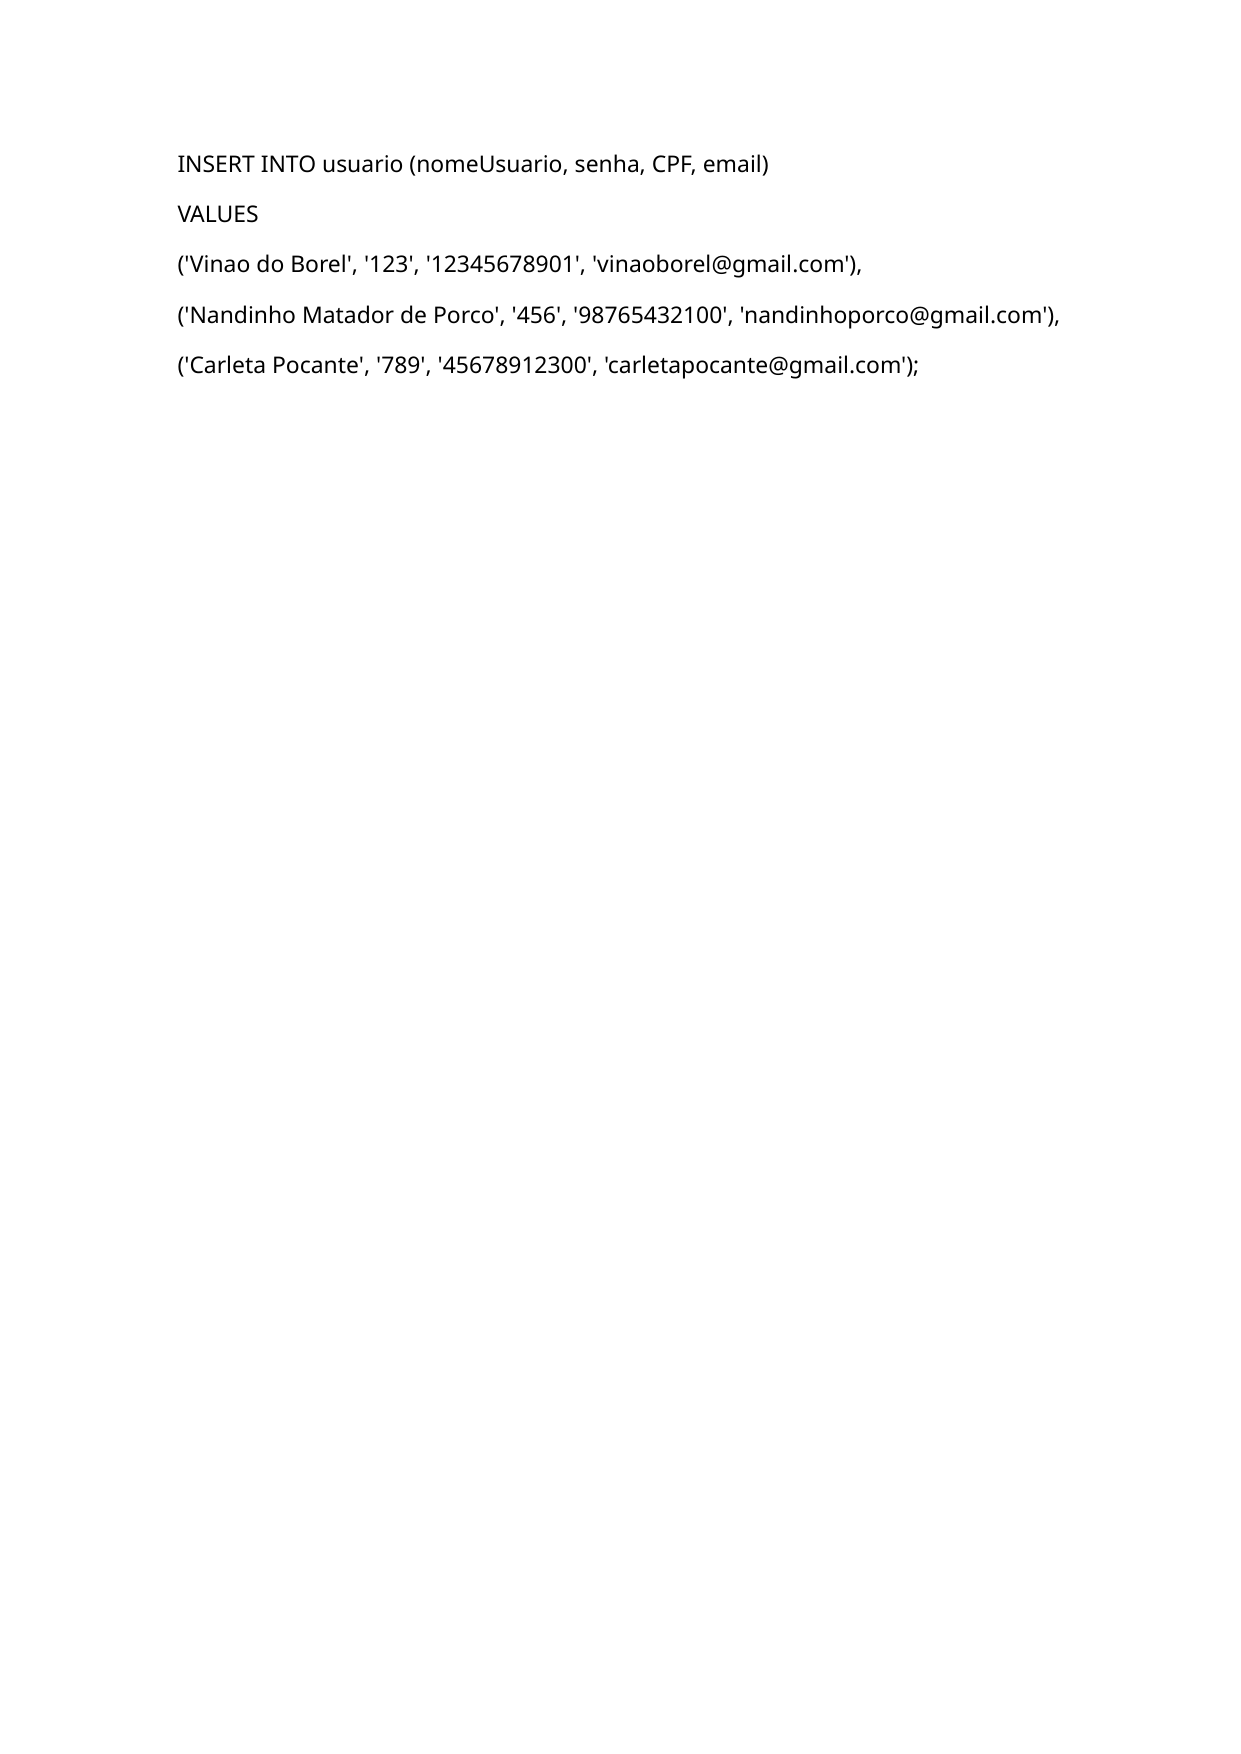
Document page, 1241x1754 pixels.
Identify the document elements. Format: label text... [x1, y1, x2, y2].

text VALUES [177, 198, 1063, 229]
text INSERT INTO usuario (nomeUsuario, senha, CPF, email) [177, 148, 1063, 179]
text ('Nandinho Matador de Porco', '456', '98765432100', 'nandinhoporco@gmail.com'), [177, 299, 1063, 330]
text ('Carleta Pocante', '789', '45678912300', 'carletapocante@gmail.com'); [177, 349, 1063, 381]
text ('Vinao do Borel', '123', '12345678901', 'vinaoborel@gmail.com'), [177, 248, 1063, 280]
